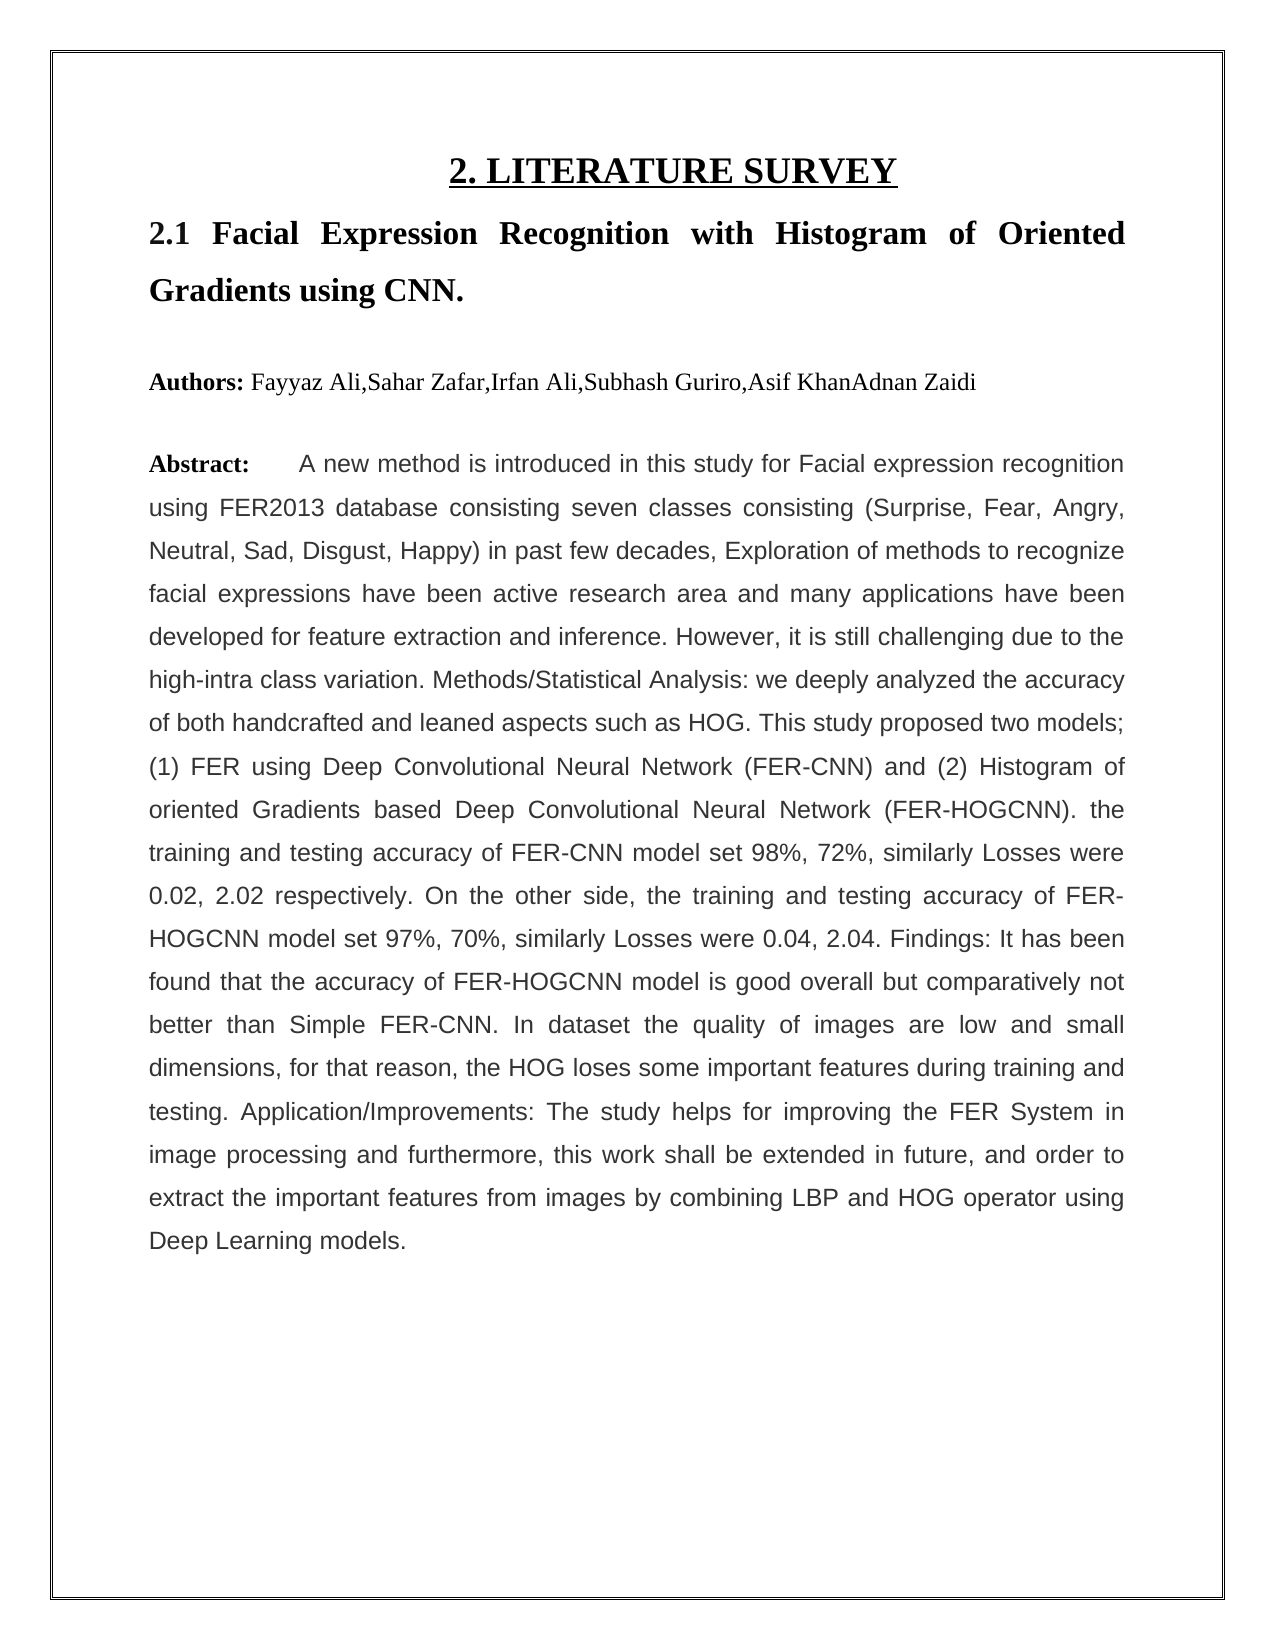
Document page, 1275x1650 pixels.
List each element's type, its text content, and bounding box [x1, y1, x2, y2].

text 2.1 Facial Expression Recognition with Histogram of Oriented Gradients using CNN. [148, 213, 1126, 309]
text Abstract: A new method is introduced in this study for Facial expression recognition using FER2013 database consisting seven classes consisting (Surprise, Fear, Angry, Neutral, Sad, Disgust, Happy) in past few decades, Exploration of methods to recognize facial expressions have been active research area and many applications have been developed for feature extraction and inference. However, it is still challenging due to the high-intra class variation. Methods/Statistical Analysis: we deeply analyzed the accuracy of both handcrafted and leaned aspects such as HOG. This study proposed two models; (1) FER using Deep Convolutional Neural Network (FER-CNN) and (2) Histogram of oriented Gradients based Deep Convolutional Neural Network (FER-HOGCNN). the training and testing accuracy of FER-CNN model set 98%, 72%, similarly Losses were 0.02, 2.02 respectively. On the other side, the training and testing accuracy of FER-HOGCNN model set 97%, 70%, similarly Losses were 0.04, 2.04. Findings: It has been found that the accuracy of FER-HOGCNN model is good overall but comparatively not better than Simple FER-CNN. In dataset the quality of images are low and small dimensions, for that reason, the HOG loses some important features during training and testing. Application/Improvements: The study helps for improving the FER System in image processing and furthermore, this work shall be extended in future, and order to extract the important features from images by combining LBP and HOG operator using Deep Learning models. [148, 849, 1126, 977]
text Abstract: A new method is introduced in this study for Facial expression recognition using FER2013 database consisting seven classes consisting (Surprise, Fear, Angry, Neutral, Sad, Disgust, Happy) in past few decades, Exploration of methods to recognize facial expressions have been active research area and many applications have been developed for feature extraction and inference. However, it is still challenging due to the high-intra class variation. Methods/Statistical Analysis: we deeply analyzed the accuracy of both handcrafted and leaned aspects such as HOG. This study proposed two models; (1) FER using Deep Convolutional Neural Network (FER-CNN) and (2) Histogram of oriented Gradients based Deep Convolutional Neural Network (FER-HOGCNN). the training and testing accuracy of FER-CNN model set 98%, 72%, similarly Losses were 0.02, 2.02 respectively. On the other side, the training and testing accuracy of FER-HOGCNN model set 97%, 70%, similarly Losses were 0.04, 2.04. Findings: It has been found that the accuracy of FER-HOGCNN model is good overall but comparatively not better than Simple FER-CNN. In dataset the quality of images are low and small dimensions, for that reason, the HOG loses some important features during training and testing. Application/Improvements: The study helps for improving the FER System in image processing and furthermore, this work shall be extended in future, and order to extract the important features from images by combining LBP and HOG operator using Deep Learning models. [148, 449, 1126, 589]
text Abstract: A new method is introduced in this study for Facial expression recognition using FER2013 database consisting seven classes consisting (Surprise, Fear, Angry, Neutral, Sad, Disgust, Happy) in past few decades, Exploration of methods to recognize facial expressions have been active research area and many applications have been developed for feature extraction and inference. However, it is still challenging due to the high-intra class variation. Methods/Statistical Analysis: we deeply analyzed the accuracy of both handcrafted and leaned aspects such as HOG. This study proposed two models; (1) FER using Deep Convolutional Neural Network (FER-CNN) and (2) Histogram of oriented Gradients based Deep Convolutional Neural Network (FER-HOGCNN). the training and testing accuracy of FER-CNN model set 98%, 72%, similarly Losses were 0.02, 2.02 respectively. On the other side, the training and testing accuracy of FER-HOGCNN model set 97%, 70%, similarly Losses were 0.04, 2.04. Findings: It has been found that the accuracy of FER-HOGCNN model is good overall but comparatively not better than Simple FER-CNN. In dataset the quality of images are low and small dimensions, for that reason, the HOG loses some important features during training and testing. Application/Improvements: The study helps for improving the FER System in image processing and furthermore, this work shall be extended in future, and order to extract the important features from images by combining LBP and HOG operator using Deep Learning models. [148, 1108, 1126, 1255]
text Abstract: A new method is introduced in this study for Facial expression recognition using FER2013 database consisting seven classes consisting (Surprise, Fear, Angry, Neutral, Sad, Disgust, Happy) in past few decades, Exploration of methods to recognize facial expressions have been active research area and many applications have been developed for feature extraction and inference. However, it is still challenging due to the high-intra class variation. Methods/Statistical Analysis: we deeply analyzed the accuracy of both handcrafted and leaned aspects such as HOG. This study proposed two models; (1) FER using Deep Convolutional Neural Network (FER-CNN) and (2) Histogram of oriented Gradients based Deep Convolutional Neural Network (FER-HOGCNN). the training and testing accuracy of FER-CNN model set 98%, 72%, similarly Losses were 0.02, 2.02 respectively. On the other side, the training and testing accuracy of FER-HOGCNN model set 97%, 70%, similarly Losses were 0.04, 2.04. Findings: It has been found that the accuracy of FER-HOGCNN model is good overall but comparatively not better than Simple FER-CNN. In dataset the quality of images are low and small dimensions, for that reason, the HOG loses some important features during training and testing. Application/Improvements: The study helps for improving the FER System in image processing and furthermore, this work shall be extended in future, and order to extract the important features from images by combining LBP and HOG operator using Deep Learning models. [148, 978, 1126, 1107]
text Authors: Fayyaz Ali,Sahar Zafar,Irfan Ali,Subhash Guriro,Asif KhanAdnan Zaidi [148, 367, 1126, 396]
text 2. LITERATURE SURVEY [373, 148, 1126, 192]
text Abstract: A new method is introduced in this study for Facial expression recognition using FER2013 database consisting seven classes consisting (Surprise, Fear, Angry, Neutral, Sad, Disgust, Happy) in past few decades, Exploration of methods to recognize facial expressions have been active research area and many applications have been developed for feature extraction and inference. However, it is still challenging due to the high-intra class variation. Methods/Statistical Analysis: we deeply analyzed the accuracy of both handcrafted and leaned aspects such as HOG. This study proposed two models; (1) FER using Deep Convolutional Neural Network (FER-CNN) and (2) Histogram of oriented Gradients based Deep Convolutional Neural Network (FER-HOGCNN). the training and testing accuracy of FER-CNN model set 98%, 72%, similarly Losses were 0.02, 2.02 respectively. On the other side, the training and testing accuracy of FER-HOGCNN model set 97%, 70%, similarly Losses were 0.04, 2.04. Findings: It has been found that the accuracy of FER-HOGCNN model is good overall but comparatively not better than Simple FER-CNN. In dataset the quality of images are low and small dimensions, for that reason, the HOG loses some important features during training and testing. Application/Improvements: The study helps for improving the FER System in image processing and furthermore, this work shall be extended in future, and order to extract the important features from images by combining LBP and HOG operator using Deep Learning models. [148, 590, 1126, 848]
